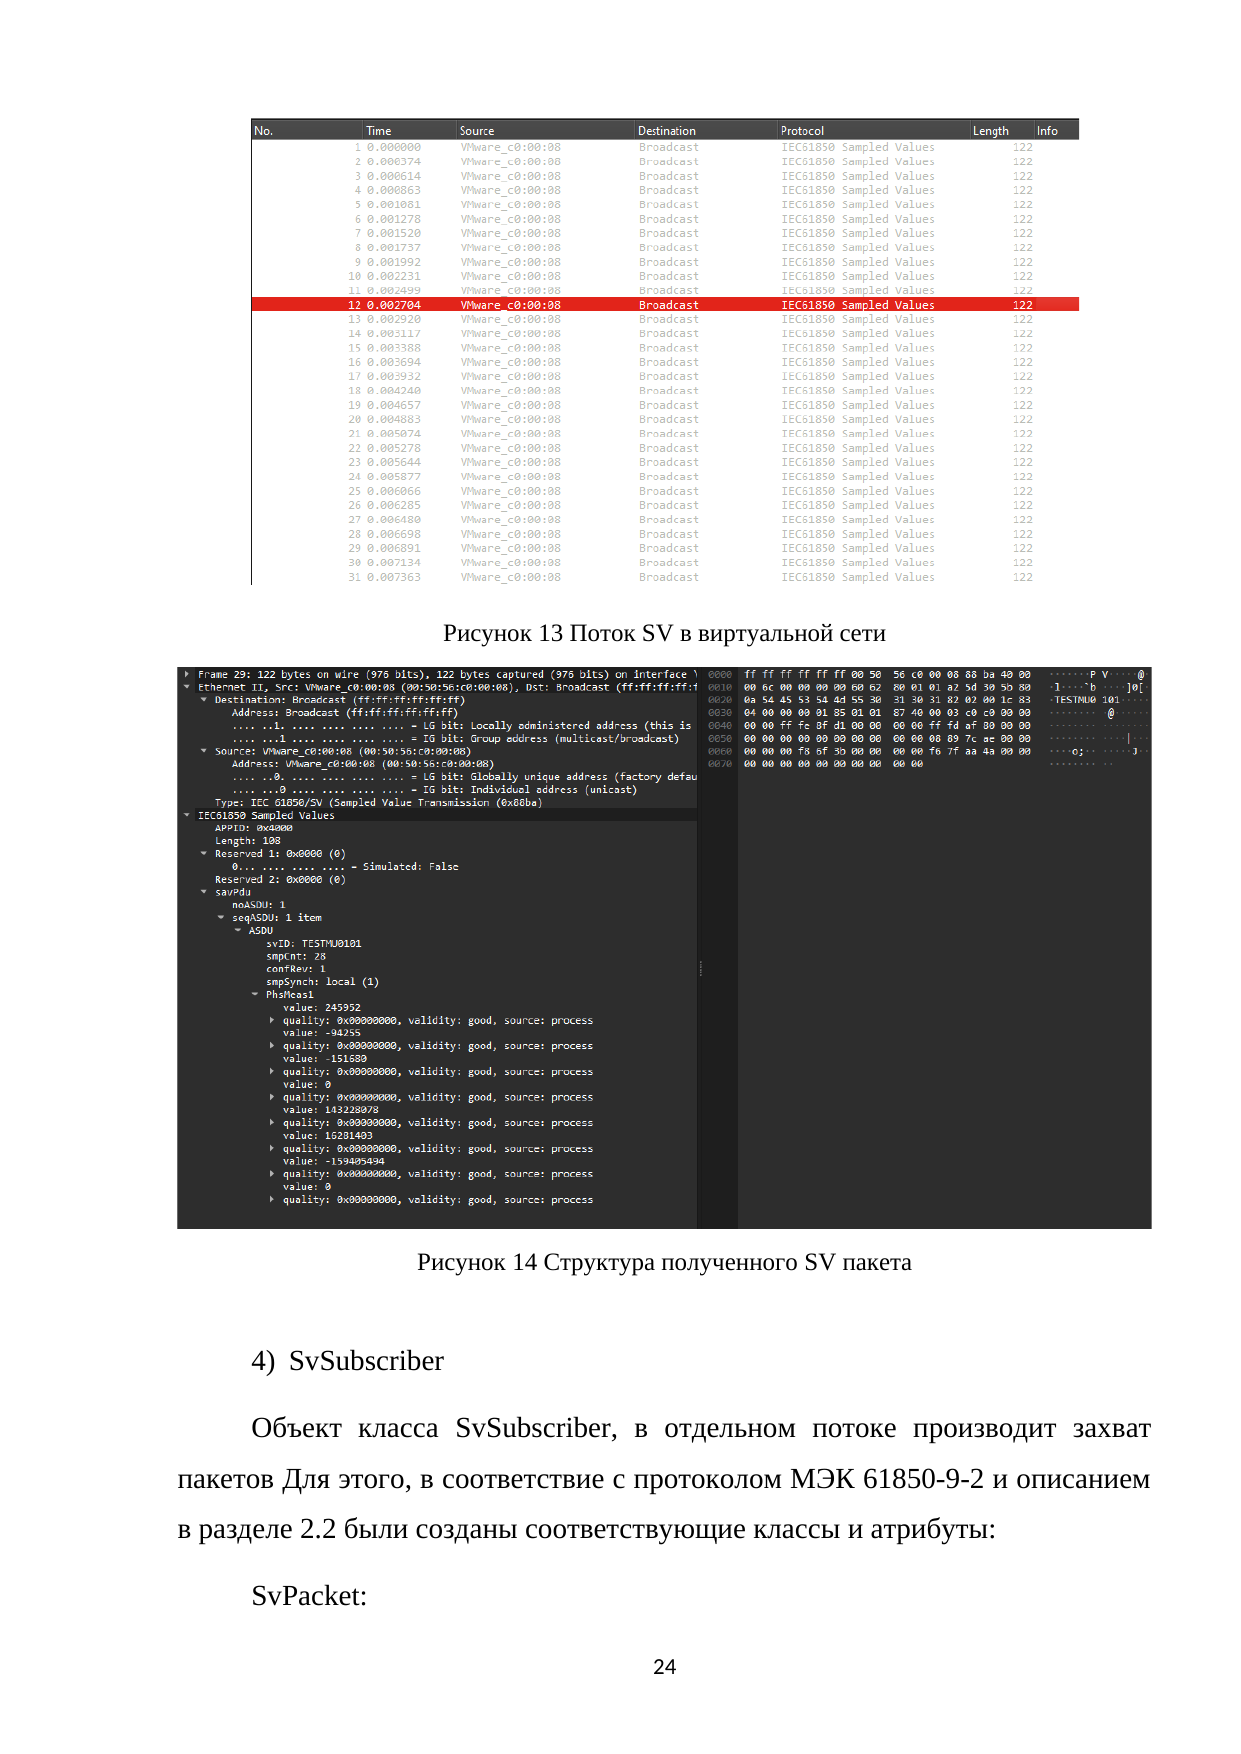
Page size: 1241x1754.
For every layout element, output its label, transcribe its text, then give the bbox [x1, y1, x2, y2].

text SvPacket: [177, 1578, 1152, 1612]
text Рисунок 14 Структура полученного SV пакета [177, 1247, 1152, 1276]
list SvSubscriber [251, 1343, 1152, 1377]
text Рисунок 13 Поток SV в виртуальной сети [177, 618, 1152, 647]
picture [251, 118, 1080, 585]
text Объект класса SvSubscriber, в отдельном потоке производит захват пакетов Для этого, в соответствие с протоколом МЭК 61850-9-2 и описанием в разделе 2.2 были созданы соответствующие классы и атрибуты: [177, 1411, 1152, 1545]
picture [177, 667, 1152, 1229]
